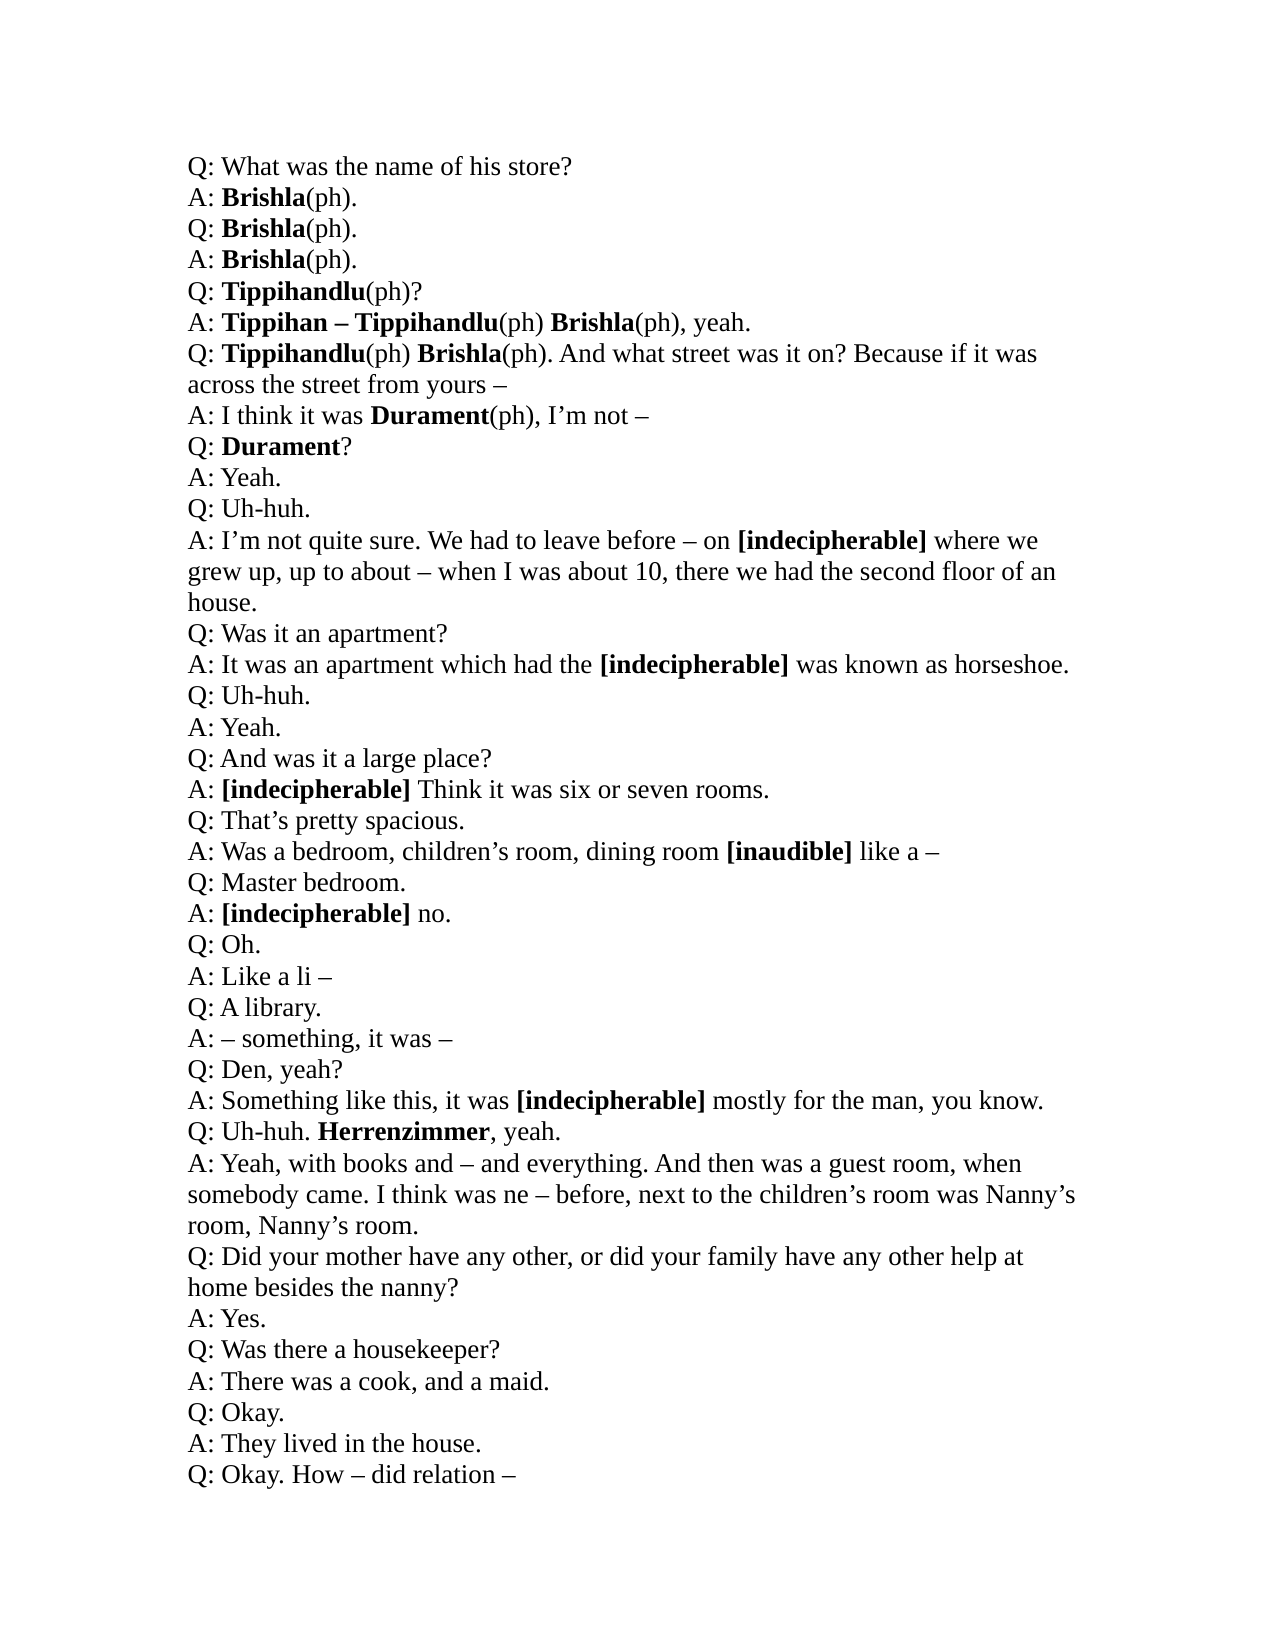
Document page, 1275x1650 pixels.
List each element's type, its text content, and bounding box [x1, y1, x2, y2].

text A: I think it was Durament(ph), I’m not – [187, 461, 1087, 493]
text A: Was a bedroom, children’s room, dining room [inaudible] like a – [187, 897, 1087, 929]
text A: Yeah. [187, 524, 1087, 555]
text Q: And was it a large place? [187, 804, 1087, 835]
text Q: Durament? [187, 493, 1087, 524]
text A: [indecipherable] Think it was six or seven rooms. [187, 835, 1087, 866]
text Q: Oh. [187, 991, 1087, 1022]
text Q: Uh-huh. Herrenzimmer, yeah. [187, 1178, 1087, 1209]
text Q: Master bedroom. [187, 929, 1087, 960]
text A: Something like this, it was [indecipherable] mostly for the man, you know. [187, 1147, 1087, 1178]
text Q: A library. [187, 1053, 1087, 1084]
text A: Yeah. [187, 773, 1087, 804]
text Q: Uh-huh. [187, 742, 1087, 773]
text A: Brishla(ph). [187, 306, 1087, 337]
text Q: Den, yeah? [187, 1116, 1087, 1147]
text A: – something, it was – [187, 1084, 1087, 1116]
text A: [indecipherable] no. [187, 960, 1087, 991]
text Q: Okay. [187, 1458, 1087, 1489]
text Q: Tippihandlu(ph)? [187, 337, 1087, 368]
text Q: Brishla(ph). [187, 274, 1087, 306]
text Q: That’s pretty spacious. [187, 866, 1087, 897]
text A: I’m not quite sure. We had to leave before – on [indecipherable] where we grew up, up to about – when I was about 10, there we had the second floor of an house. [187, 586, 1087, 679]
text A: Trolley car. And they beat him, and we s – we saw it from the window, and couldn’t do anything. This is something that I remember. [187, 150, 1087, 212]
text Q: Did your mother have any other, or did your family have any other help at home besides the nanny? [187, 1302, 1087, 1365]
text A: Yeah, with books and – and everything. And then was a guest room, when somebody came. I think was ne – before, next to the children’s room was Nanny’s room, Nanny’s room. [187, 1209, 1087, 1302]
text A: There was a cook, and a maid. [187, 1427, 1087, 1458]
text A: Brishla(ph). [187, 243, 1087, 274]
text A: Like a li – [187, 1022, 1087, 1053]
text A: Yes. [187, 1365, 1087, 1396]
text Q: Was it an apartment? [187, 679, 1087, 711]
text Q: What was the name of his store? [187, 212, 1087, 243]
text A: It was an apartment which had the [indecipherable] was known as horseshoe. [187, 711, 1087, 742]
text A: Tippihan – Tippihandlu(ph) Brishla(ph), yeah. [187, 368, 1087, 399]
text Q: Tippihandlu(ph) Brishla(ph). And what street was it on? Because if it was across the street from yours – [187, 399, 1087, 461]
text Q: Uh-huh. [187, 555, 1087, 586]
text Q: Was there a housekeeper? [187, 1396, 1087, 1427]
